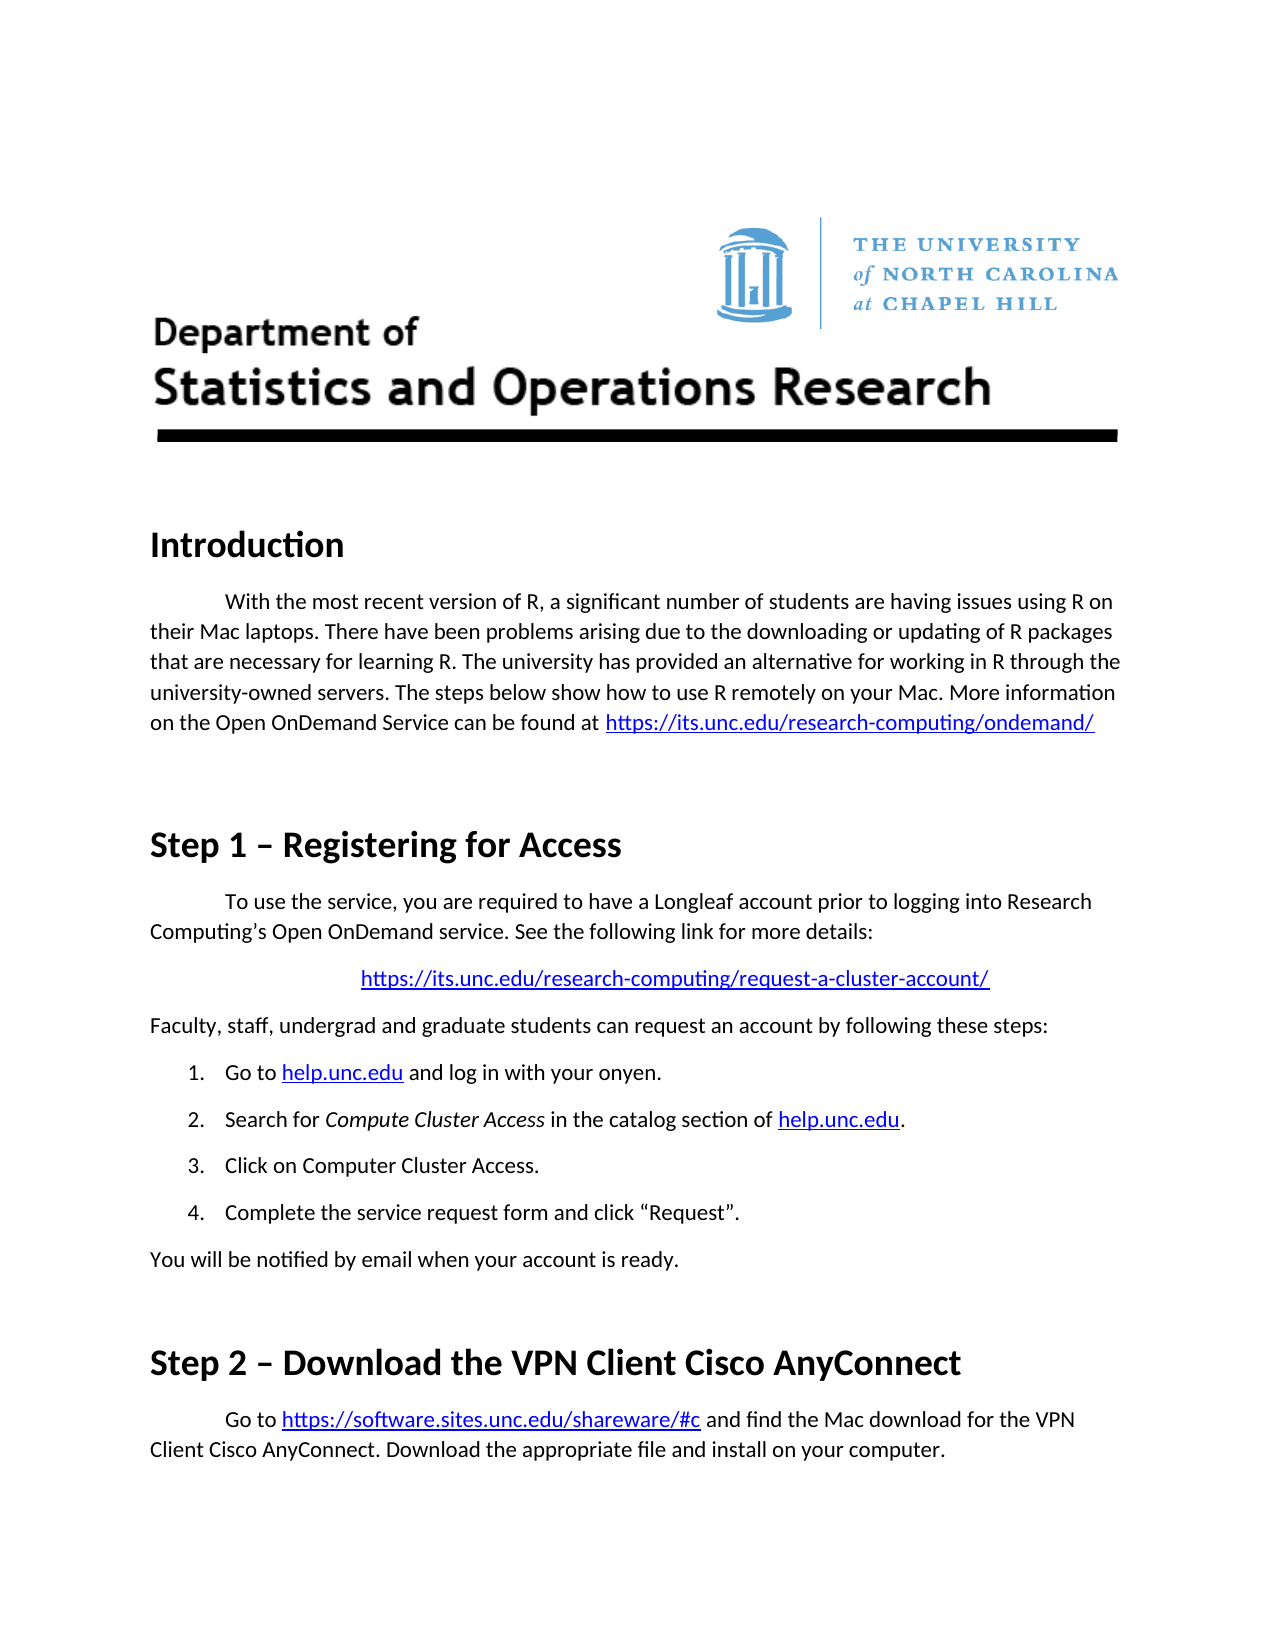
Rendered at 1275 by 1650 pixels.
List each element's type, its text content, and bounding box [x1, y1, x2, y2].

text With the most recent version of R, a significant number of students are having issues using R on their Mac laptops. There have been problems arising due to the downloading or updating of R packages that are necessary for learning R. The university has provided an alternative for working in R through the university-owned servers. The steps below show how to use R remotely on your Mac. More information on the Open OnDemand Service can be found at https://its.unc.edu/research-computing/ondemand/ [150, 587, 1125, 736]
list Go to help.unc.edu and log in with your onyen. [187, 1058, 1125, 1086]
picture [150, 216, 1125, 518]
list Complete the service request form and click “Request”. [187, 1198, 1125, 1226]
text Introduction [150, 331, 1125, 567]
list Click on Computer Cluster Access. [187, 1152, 1125, 1179]
list Search for Compute Cluster Access in the catalog section of help.unc.edu. [187, 1105, 1125, 1133]
text To use the service, you are required to have a Longleaf account prior to logging into Research Computing’s Open OnDemand service. See the following link for more details: [150, 887, 1125, 945]
text https://its.unc.edu/research-computing/request-a-cluster-account/ [150, 964, 1125, 992]
text Go to https://software.sites.unc.edu/shareware/#c and find the Mac download for the VPN Client Cisco AnyConnect. Download the appropriate file and install on your computer. [150, 1405, 1125, 1463]
text Step 2 – Download the VPN Client Cisco AnyConnect [150, 1339, 1125, 1385]
text You will be notified by email when your account is ready. [150, 1245, 1125, 1273]
text Step 1 – Registering for Access [150, 821, 1125, 867]
text Faculty, staff, undergrad and graduate students can request an account by following these steps: [150, 1011, 1125, 1039]
